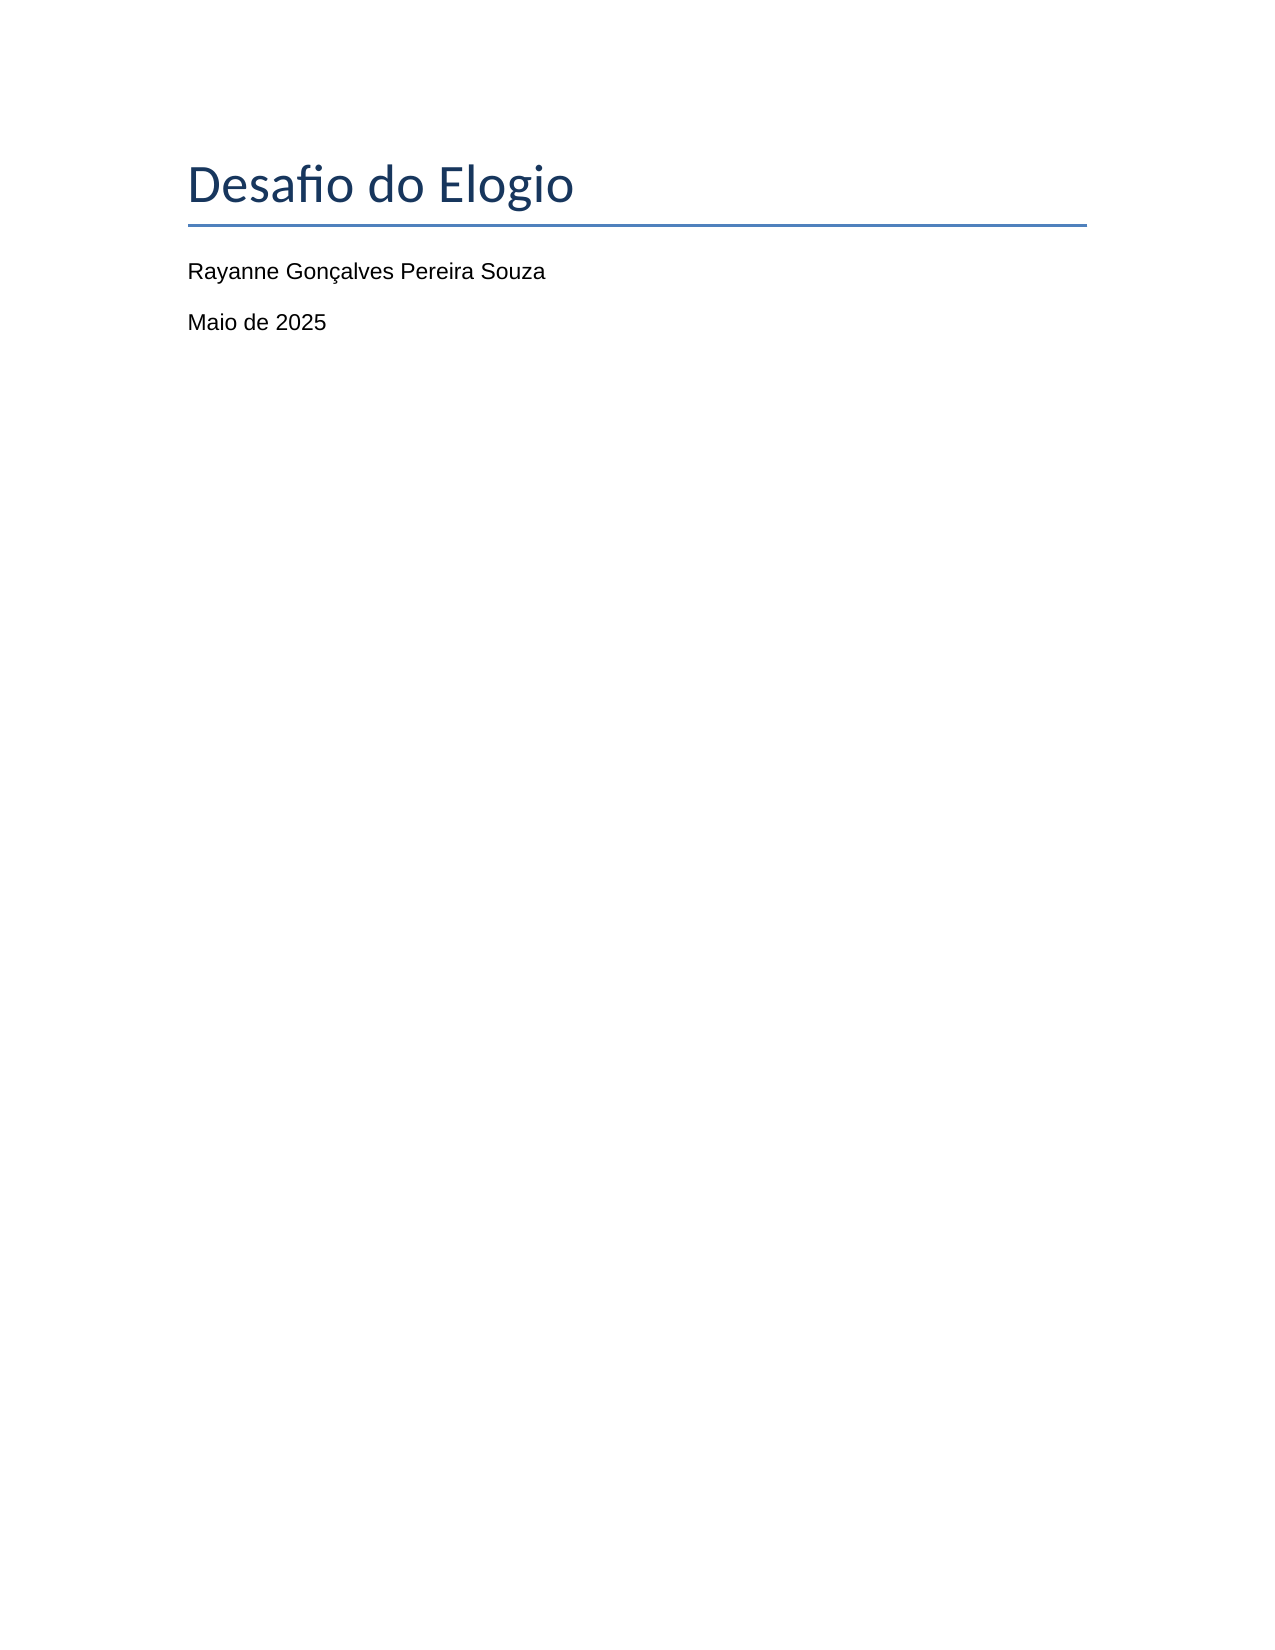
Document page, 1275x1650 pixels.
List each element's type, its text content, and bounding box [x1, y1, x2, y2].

text Maio de 2025 [187, 309, 1087, 335]
text Rayanne Gonçalves Pereira Souza [187, 258, 1087, 284]
title Desafio do Elogio [187, 150, 1087, 227]
